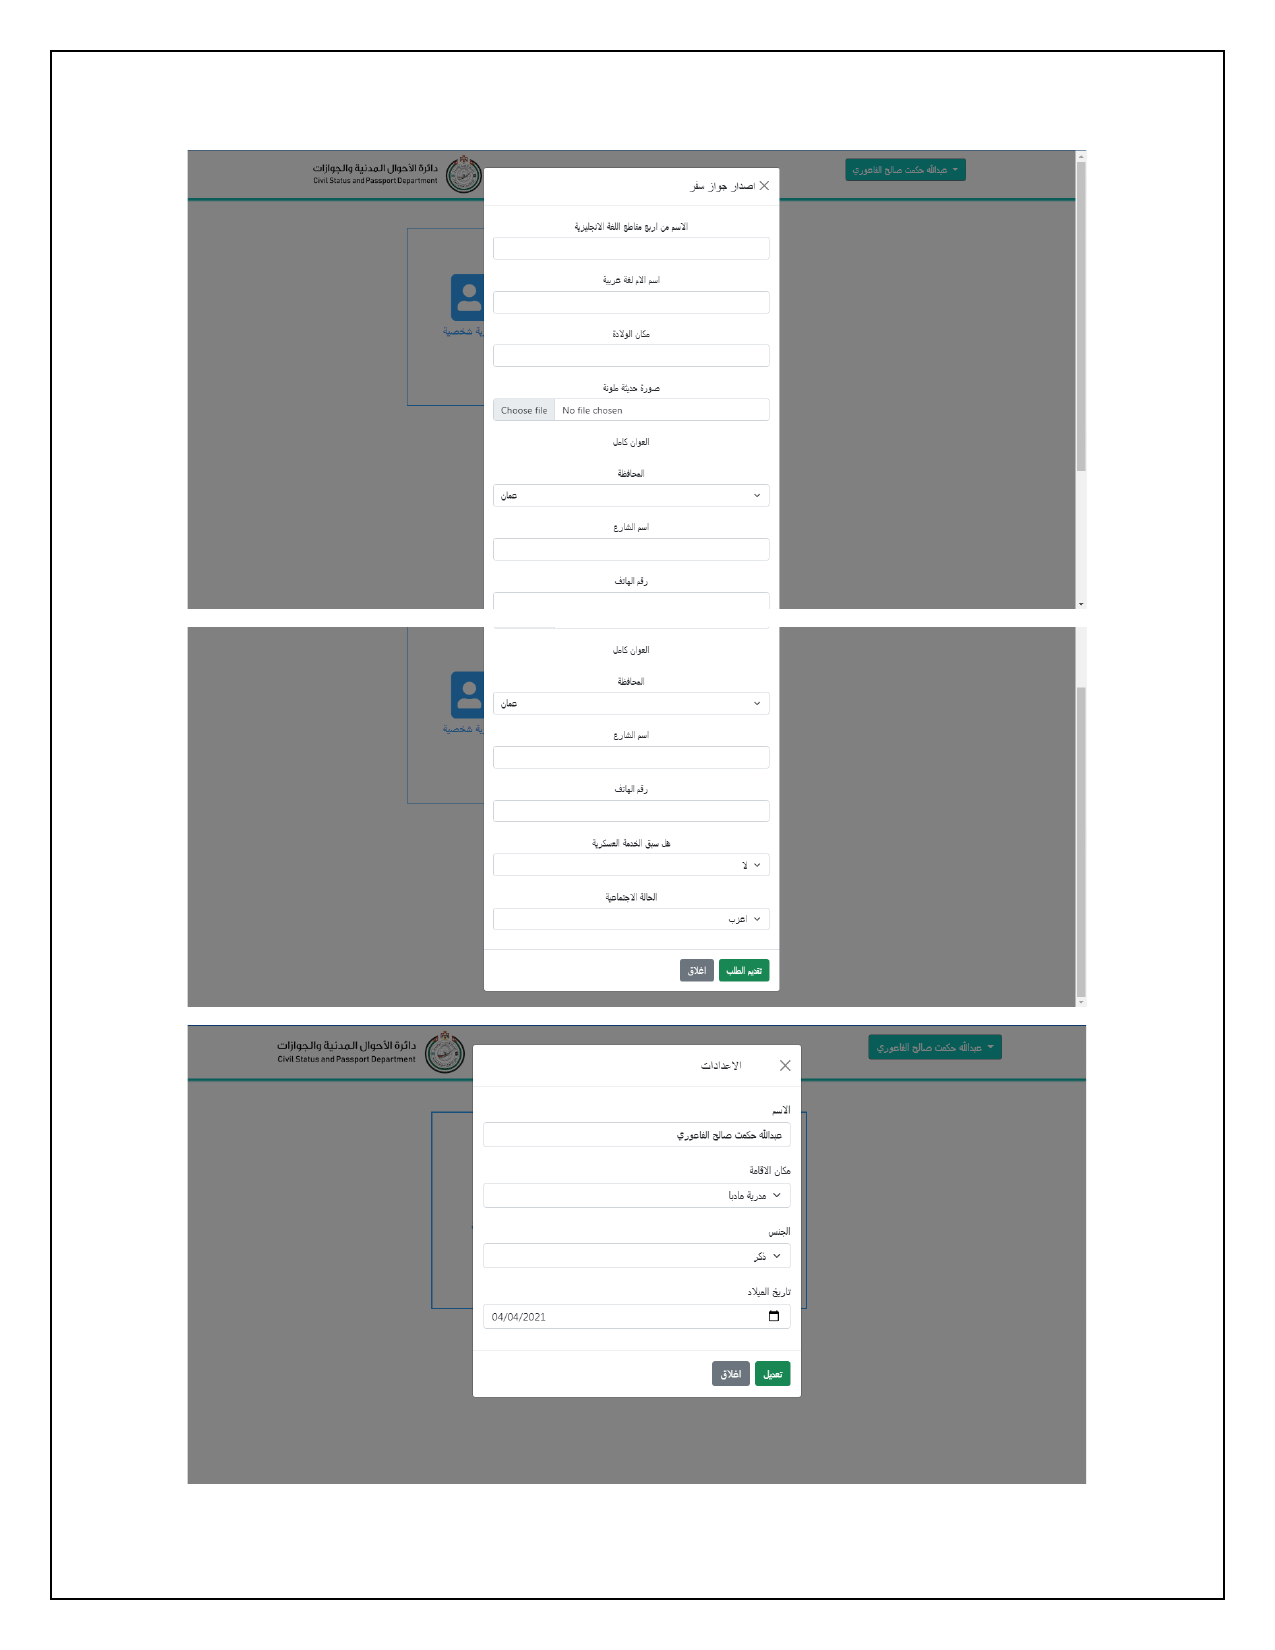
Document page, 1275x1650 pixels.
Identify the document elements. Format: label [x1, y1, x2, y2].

picture [187, 627, 1087, 1007]
picture [187, 150, 1087, 609]
picture [187, 1025, 1087, 1484]
